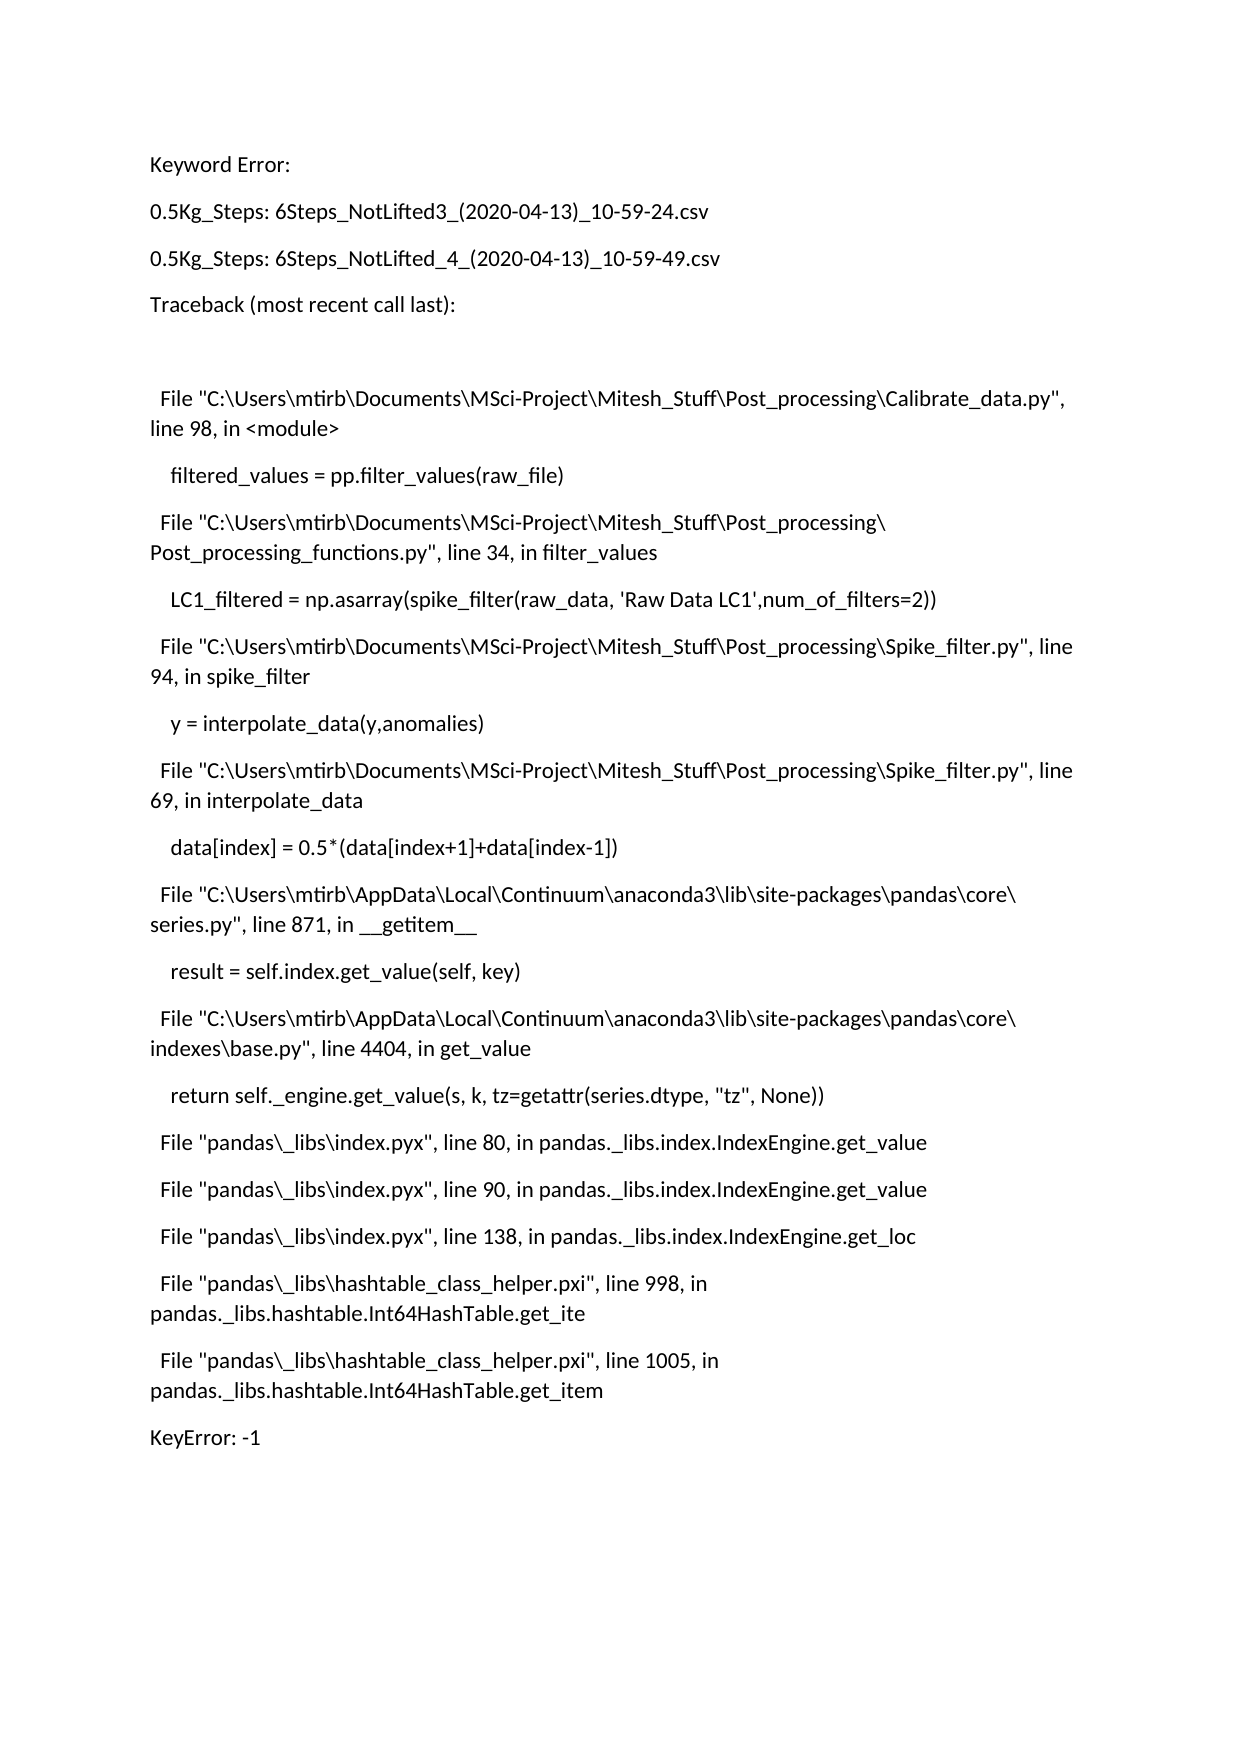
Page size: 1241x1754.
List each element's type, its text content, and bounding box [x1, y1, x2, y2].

text Traceback (most recent call last): [150, 291, 1090, 319]
text File "pandas\_libs\index.pyx", line 80, in pandas._libs.index.IndexEngine.get_value [150, 1128, 1090, 1156]
text Keyword Error: [150, 150, 1090, 178]
text LC1_filtered = np.asarray(spike_filter(raw_data, 'Raw Data LC1',num_of_filters=2)) [150, 585, 1090, 613]
text File "C:\Users\mtirb\AppData\Local\Continuum\anaconda3\lib\site-packages\pandas\core\series.py", line 871, in __getitem__ [150, 880, 1090, 938]
text File "C:\Users\mtirb\AppData\Local\Continuum\anaconda3\lib\site-packages\pandas\core\indexes\base.py", line 4404, in get_value [150, 1004, 1090, 1062]
text KeyError: -1 [150, 1423, 1090, 1451]
text result = self.index.get_value(self, key) [150, 957, 1090, 985]
text data[index] = 0.5*(data[index+1]+data[index-1]) [150, 833, 1090, 861]
text 0.5Kg_Steps: 6Steps_NotLifted_4_(2020-04-13)_10-59-49.csv [150, 244, 1090, 272]
text y = interpolate_data(y,anomalies) [150, 709, 1090, 737]
text File "pandas\_libs\index.pyx", line 90, in pandas._libs.index.IndexEngine.get_value [150, 1175, 1090, 1203]
text File "C:\Users\mtirb\Documents\MSci-Project\Mitesh_Stuff\Post_processing\Spike_filter.py", line 69, in interpolate_data [150, 756, 1090, 814]
text File "pandas\_libs\hashtable_class_helper.pxi", line 1005, in pandas._libs.hashtable.Int64HashTable.get_item [150, 1346, 1090, 1404]
text filtered_values = pp.filter_values(raw_file) [150, 461, 1090, 489]
text File "C:\Users\mtirb\Documents\MSci-Project\Mitesh_Stuff\Post_processing\Spike_filter.py", line 94, in spike_filter [150, 632, 1090, 691]
text File "C:\Users\mtirb\Documents\MSci-Project\Mitesh_Stuff\Post_processing\Post_processing_functions.py", line 34, in filter_values [150, 508, 1090, 567]
text File "pandas\_libs\index.pyx", line 138, in pandas._libs.index.IndexEngine.get_loc [150, 1222, 1090, 1250]
text File "C:\Users\mtirb\Documents\MSci-Project\Mitesh_Stuff\Post_processing\Calibrate_data.py", line 98, in <module> [150, 384, 1090, 443]
text return self._engine.get_value(s, k, tz=getattr(series.dtype, "tz", None)) [150, 1081, 1090, 1109]
text 0.5Kg_Steps: 6Steps_NotLifted3_(2020-04-13)_10-59-24.csv [150, 197, 1090, 225]
text File "pandas\_libs\hashtable_class_helper.pxi", line 998, in pandas._libs.hashtable.Int64HashTable.get_ite [150, 1269, 1090, 1327]
